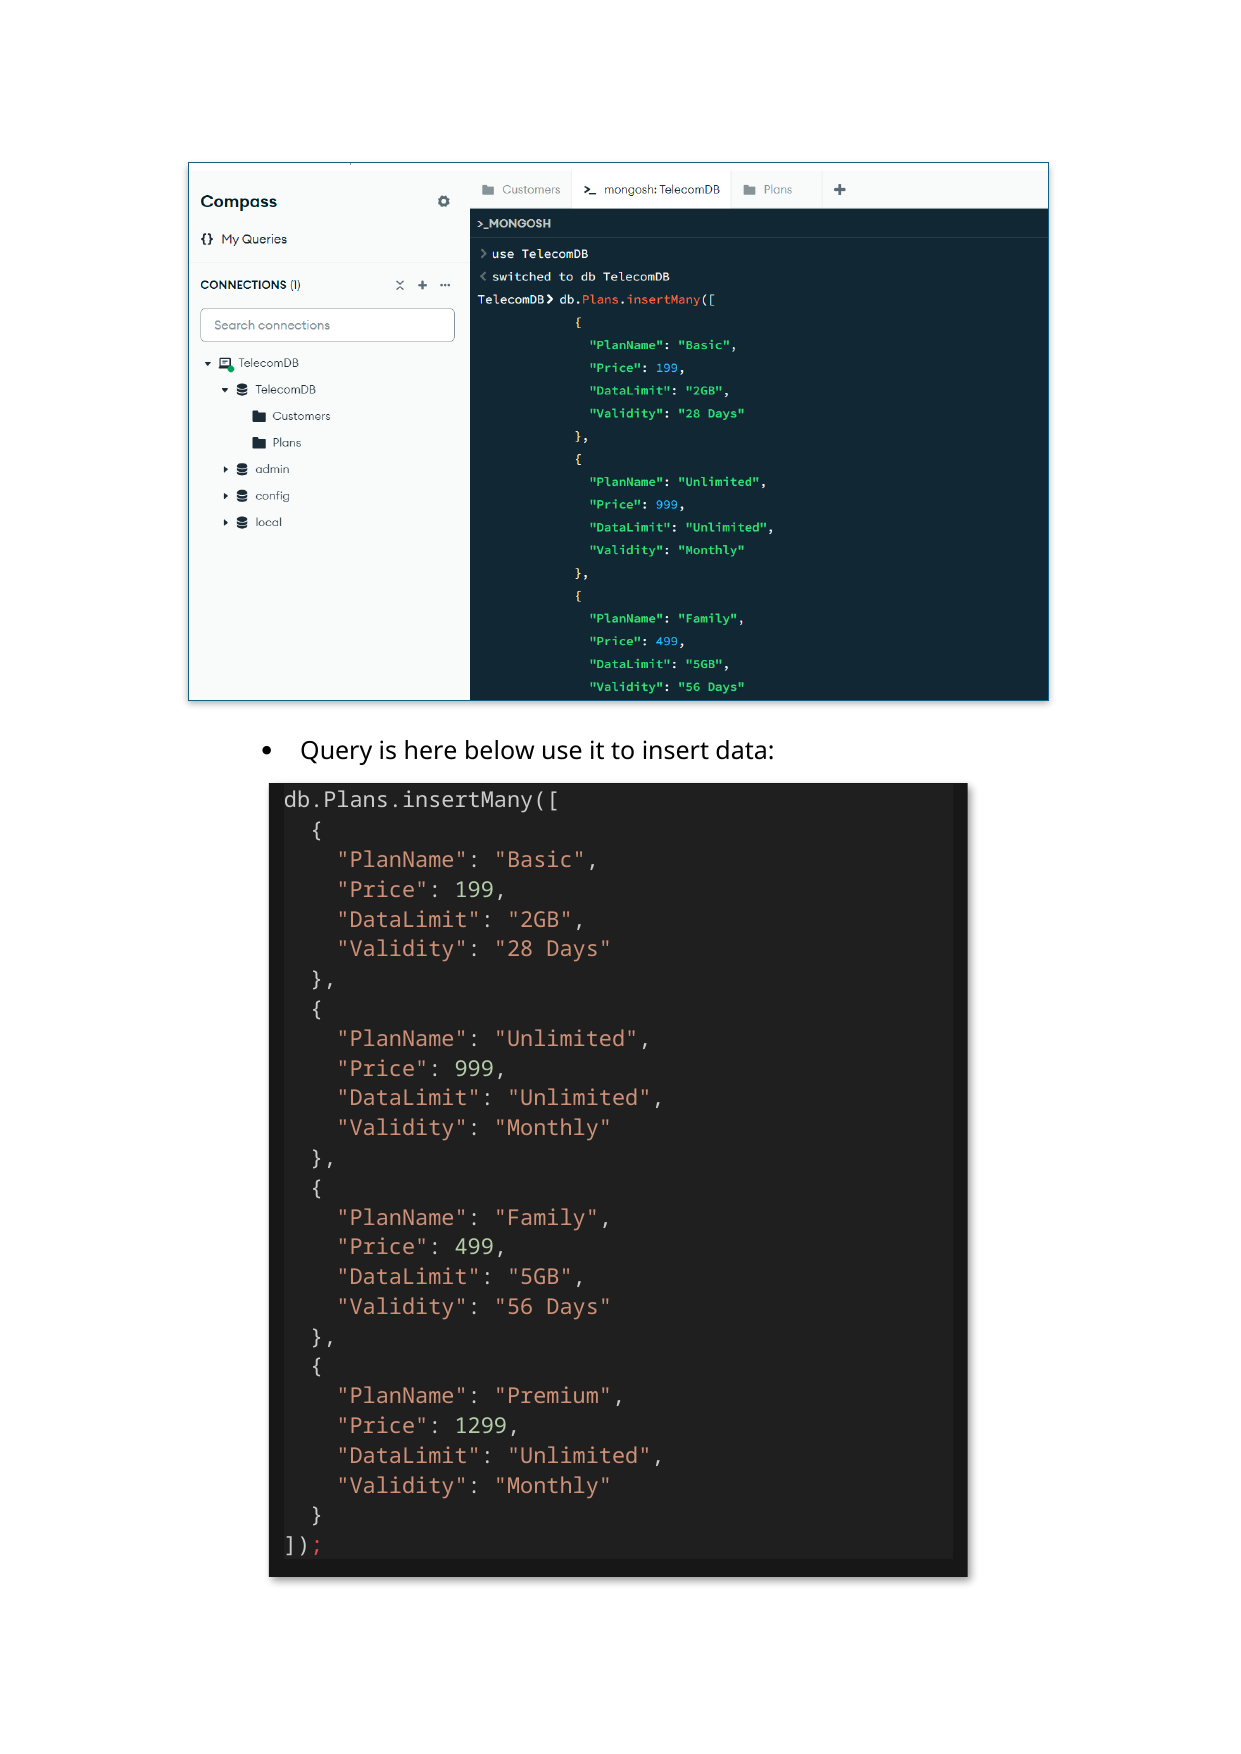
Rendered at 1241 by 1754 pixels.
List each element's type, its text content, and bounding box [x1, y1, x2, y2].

list Query is here below use it to insert data: [262, 732, 1090, 766]
picture [189, 163, 1048, 700]
